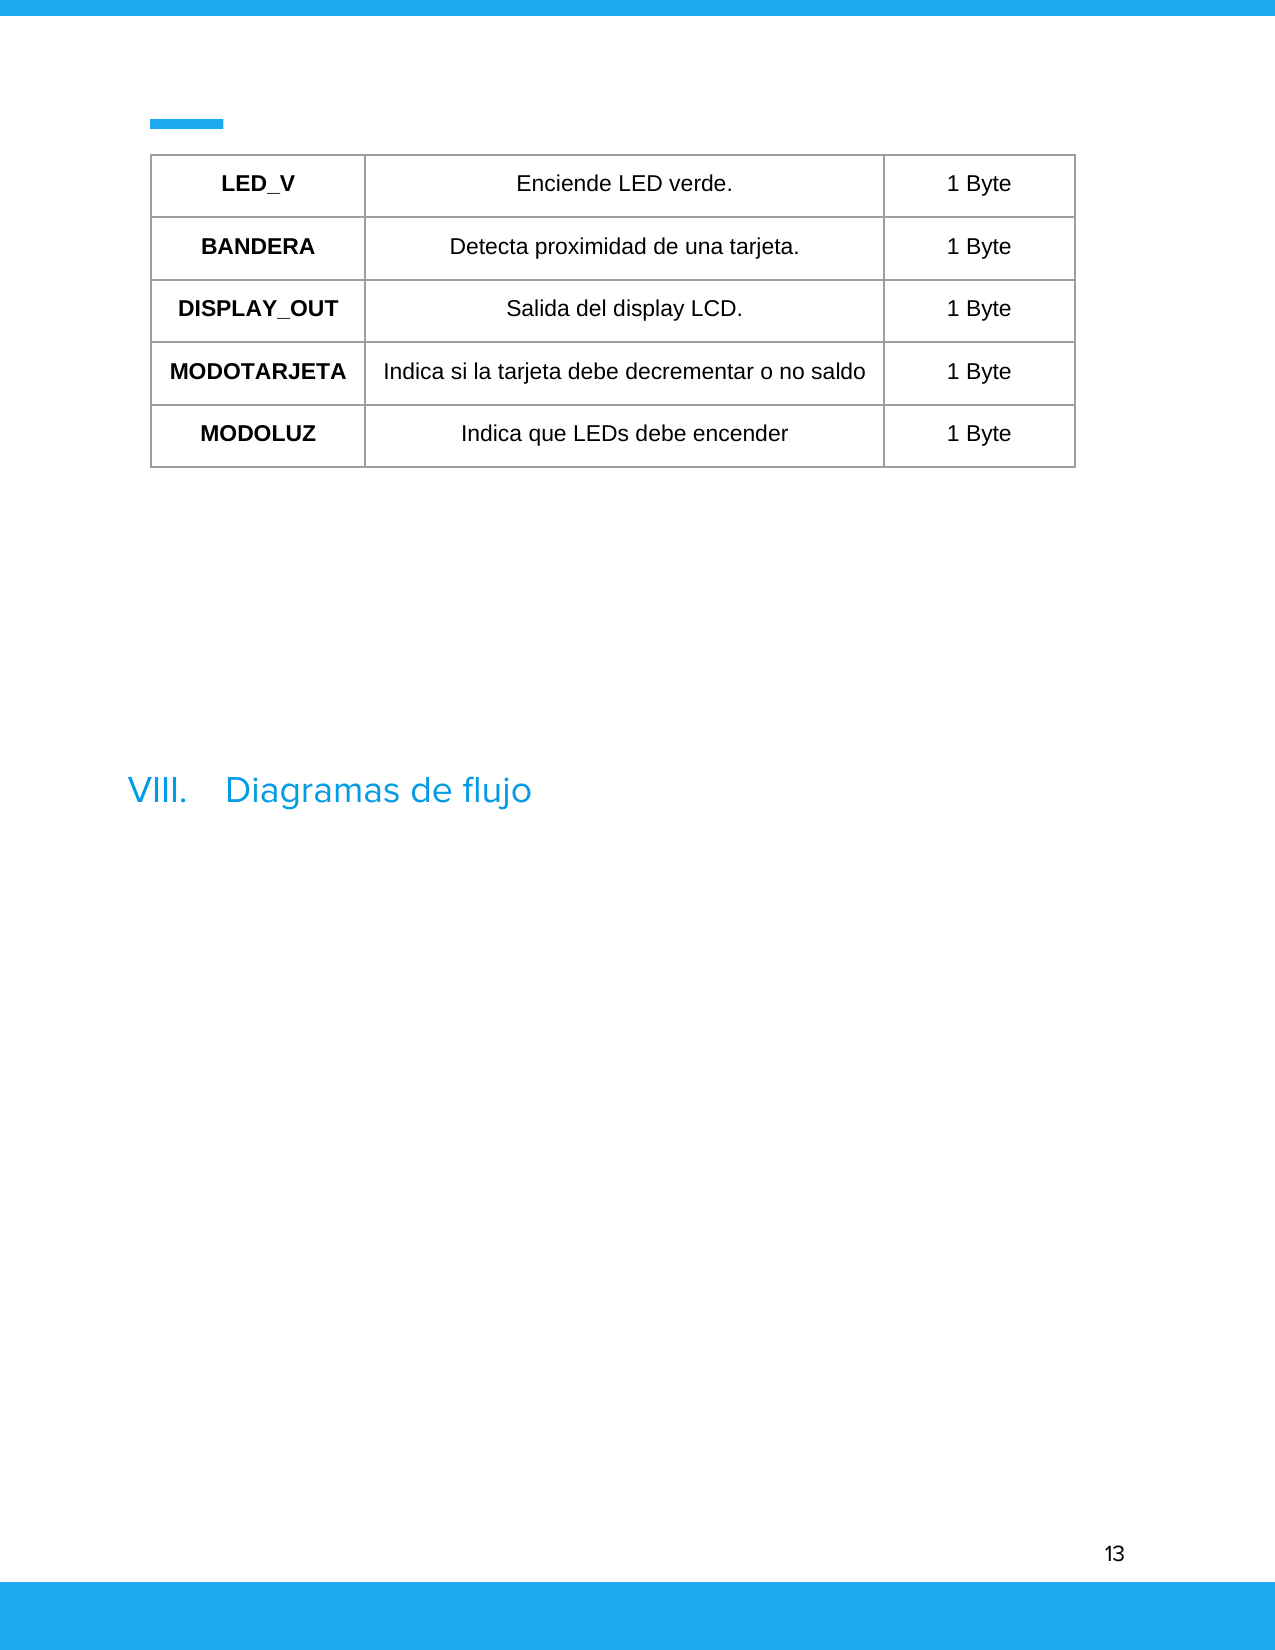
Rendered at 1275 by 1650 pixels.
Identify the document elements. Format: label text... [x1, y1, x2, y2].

picture [0, 0, 1275, 16]
table_cell LED_V [152, 156, 364, 216]
table_cell BANDERA [152, 218, 364, 279]
table_cell Enciende LED verde. [366, 156, 883, 216]
table_cell 1 Byte [885, 218, 1074, 279]
table_cell MODOTARJETA [152, 343, 364, 404]
picture [150, 119, 224, 129]
table_cell 1 Byte [885, 343, 1074, 404]
table_cell MODOLUZ [152, 406, 364, 466]
table_cell 1 Byte [885, 156, 1074, 216]
table_cell Salida del display LCD. [366, 281, 883, 341]
list Diagramas de flujo [187, 768, 1125, 813]
picture [0, 1582, 1275, 1650]
table_cell DISPLAY_OUT [152, 281, 364, 341]
table_cell 1 Byte [885, 406, 1074, 466]
table_cell 1 Byte [885, 281, 1074, 341]
table_cell Detecta proximidad de una tarjeta. [366, 218, 883, 279]
table_cell Indica que LEDs debe encender [366, 406, 883, 466]
table_cell Indica si la tarjeta debe decrementar o no saldo [366, 343, 883, 404]
